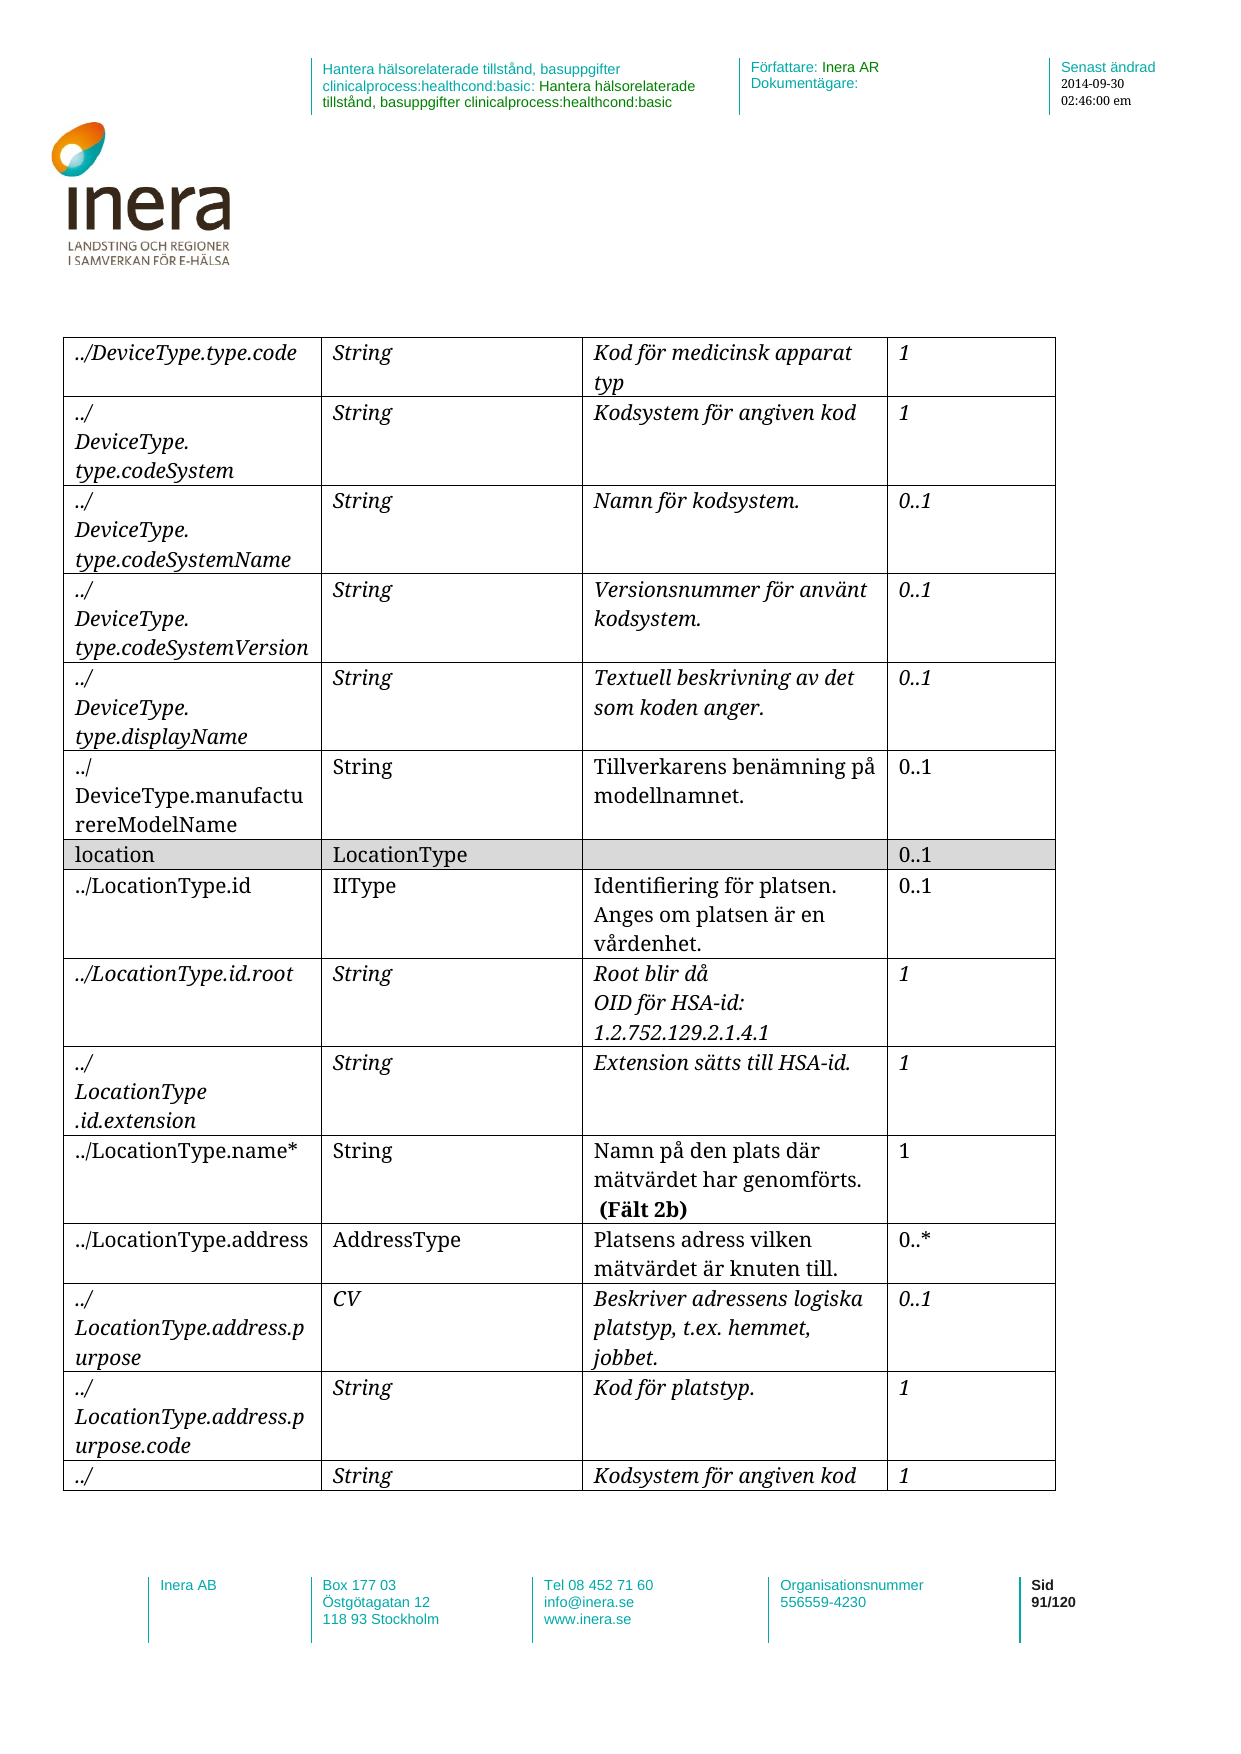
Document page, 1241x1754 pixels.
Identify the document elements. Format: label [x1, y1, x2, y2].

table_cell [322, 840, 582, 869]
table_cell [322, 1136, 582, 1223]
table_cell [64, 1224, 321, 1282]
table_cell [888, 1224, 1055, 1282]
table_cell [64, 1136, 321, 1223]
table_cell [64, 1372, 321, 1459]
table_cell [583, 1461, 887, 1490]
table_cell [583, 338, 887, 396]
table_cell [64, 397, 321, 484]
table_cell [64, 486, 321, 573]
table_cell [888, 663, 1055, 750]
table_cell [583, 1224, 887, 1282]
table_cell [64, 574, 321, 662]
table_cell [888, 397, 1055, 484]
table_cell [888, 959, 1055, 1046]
picture [51, 122, 230, 265]
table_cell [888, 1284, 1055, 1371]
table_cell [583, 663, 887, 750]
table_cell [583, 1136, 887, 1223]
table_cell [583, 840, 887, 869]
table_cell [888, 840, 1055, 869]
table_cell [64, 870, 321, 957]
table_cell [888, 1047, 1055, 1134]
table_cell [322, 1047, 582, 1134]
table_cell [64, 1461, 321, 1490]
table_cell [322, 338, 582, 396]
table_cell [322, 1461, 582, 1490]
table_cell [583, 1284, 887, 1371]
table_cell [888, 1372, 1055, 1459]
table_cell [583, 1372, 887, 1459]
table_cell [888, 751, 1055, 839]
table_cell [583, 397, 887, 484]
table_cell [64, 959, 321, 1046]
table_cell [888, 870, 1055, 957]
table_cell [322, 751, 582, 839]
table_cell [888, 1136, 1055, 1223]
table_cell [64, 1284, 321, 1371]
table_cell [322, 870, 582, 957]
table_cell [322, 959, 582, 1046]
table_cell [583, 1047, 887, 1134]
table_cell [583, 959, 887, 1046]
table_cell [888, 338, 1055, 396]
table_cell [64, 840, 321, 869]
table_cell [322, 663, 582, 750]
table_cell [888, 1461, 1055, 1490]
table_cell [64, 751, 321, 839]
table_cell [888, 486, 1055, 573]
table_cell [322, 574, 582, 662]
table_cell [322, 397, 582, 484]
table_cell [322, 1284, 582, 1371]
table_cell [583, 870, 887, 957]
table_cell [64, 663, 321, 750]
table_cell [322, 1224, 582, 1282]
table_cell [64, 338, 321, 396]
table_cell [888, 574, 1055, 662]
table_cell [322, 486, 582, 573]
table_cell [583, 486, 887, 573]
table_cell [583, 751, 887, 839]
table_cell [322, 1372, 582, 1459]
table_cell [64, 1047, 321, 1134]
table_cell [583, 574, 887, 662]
